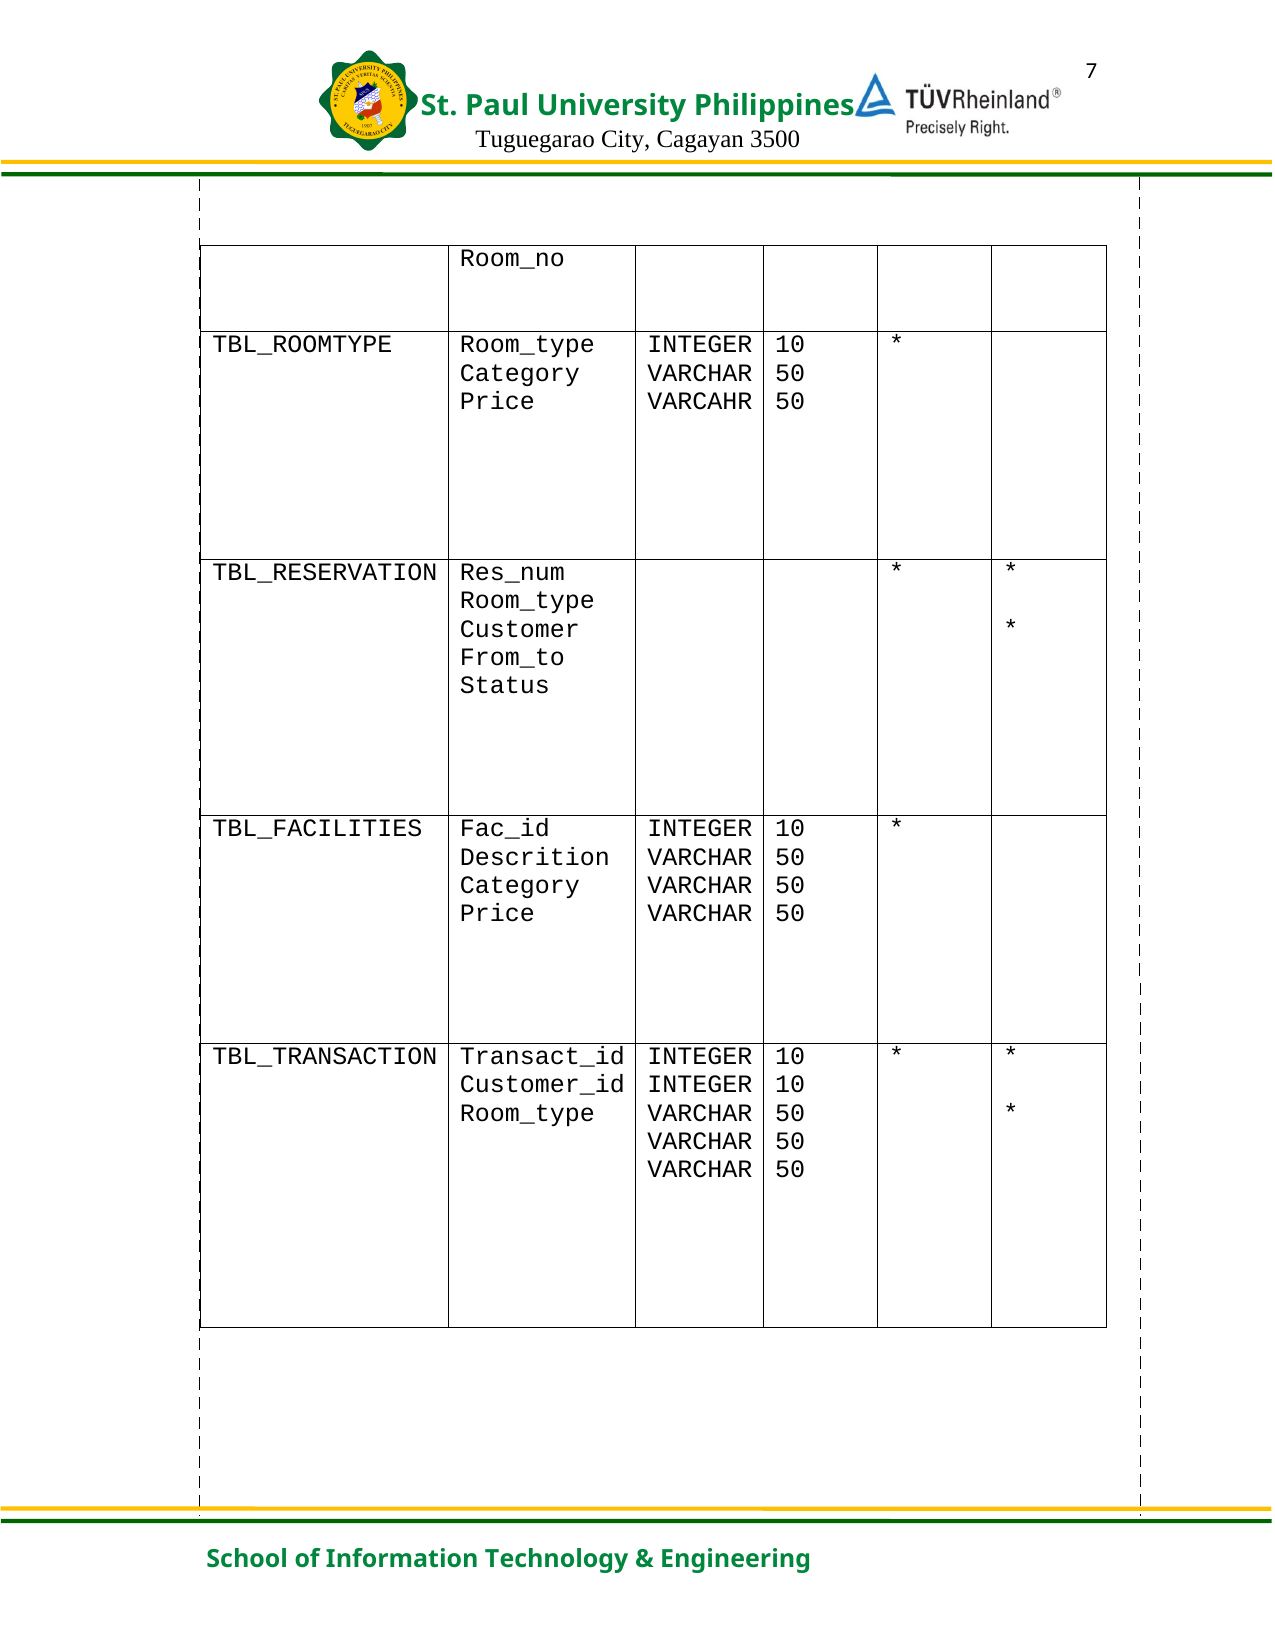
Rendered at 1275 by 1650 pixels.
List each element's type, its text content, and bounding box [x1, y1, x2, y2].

table_cell 10 50 50 50 [764, 816, 877, 1042]
table_cell INTEGER INTEGER VARCHAR VARCHAR VARCHAR [636, 1044, 763, 1327]
table_cell TBL_ROOMTYPE [201, 332, 448, 559]
table_cell INTEGER VARCHAR VARCAHR [636, 332, 763, 559]
table_cell * [878, 1044, 991, 1327]
table_cell Fac_id Descrition Category Price [449, 816, 635, 1042]
table_cell Transact_id Customer_id Room_type [449, 1044, 635, 1327]
table_cell [764, 560, 877, 815]
table_header Room_no [449, 246, 635, 331]
table_header [878, 246, 991, 331]
table_cell INTEGER VARCHAR VARCHAR VARCHAR [636, 816, 763, 1042]
table_cell TBL_FACILITIES [201, 816, 448, 1042]
table_cell * * [992, 560, 1106, 815]
table_cell Res_num Room_type Customer From_to Status [449, 560, 635, 815]
table_header [201, 246, 448, 331]
table_header [764, 246, 877, 331]
picture [852, 69, 1063, 139]
picture [317, 50, 419, 152]
table_header [636, 246, 763, 331]
table_cell * * [992, 1044, 1106, 1327]
table_cell [636, 560, 763, 815]
table_cell * [878, 560, 991, 815]
table_cell Room_type Category Price [449, 332, 635, 559]
table_cell * [878, 332, 991, 559]
table_cell 10 50 50 [764, 332, 877, 559]
table_cell [992, 816, 1106, 1042]
table_cell [992, 332, 1106, 559]
table_cell TBL_TRANSACTION [201, 1044, 448, 1327]
table_cell TBL_RESERVATION [201, 560, 448, 815]
table_cell 10 10 50 50 50 [764, 1044, 877, 1327]
table_cell * [878, 816, 991, 1042]
table_header [992, 246, 1106, 331]
